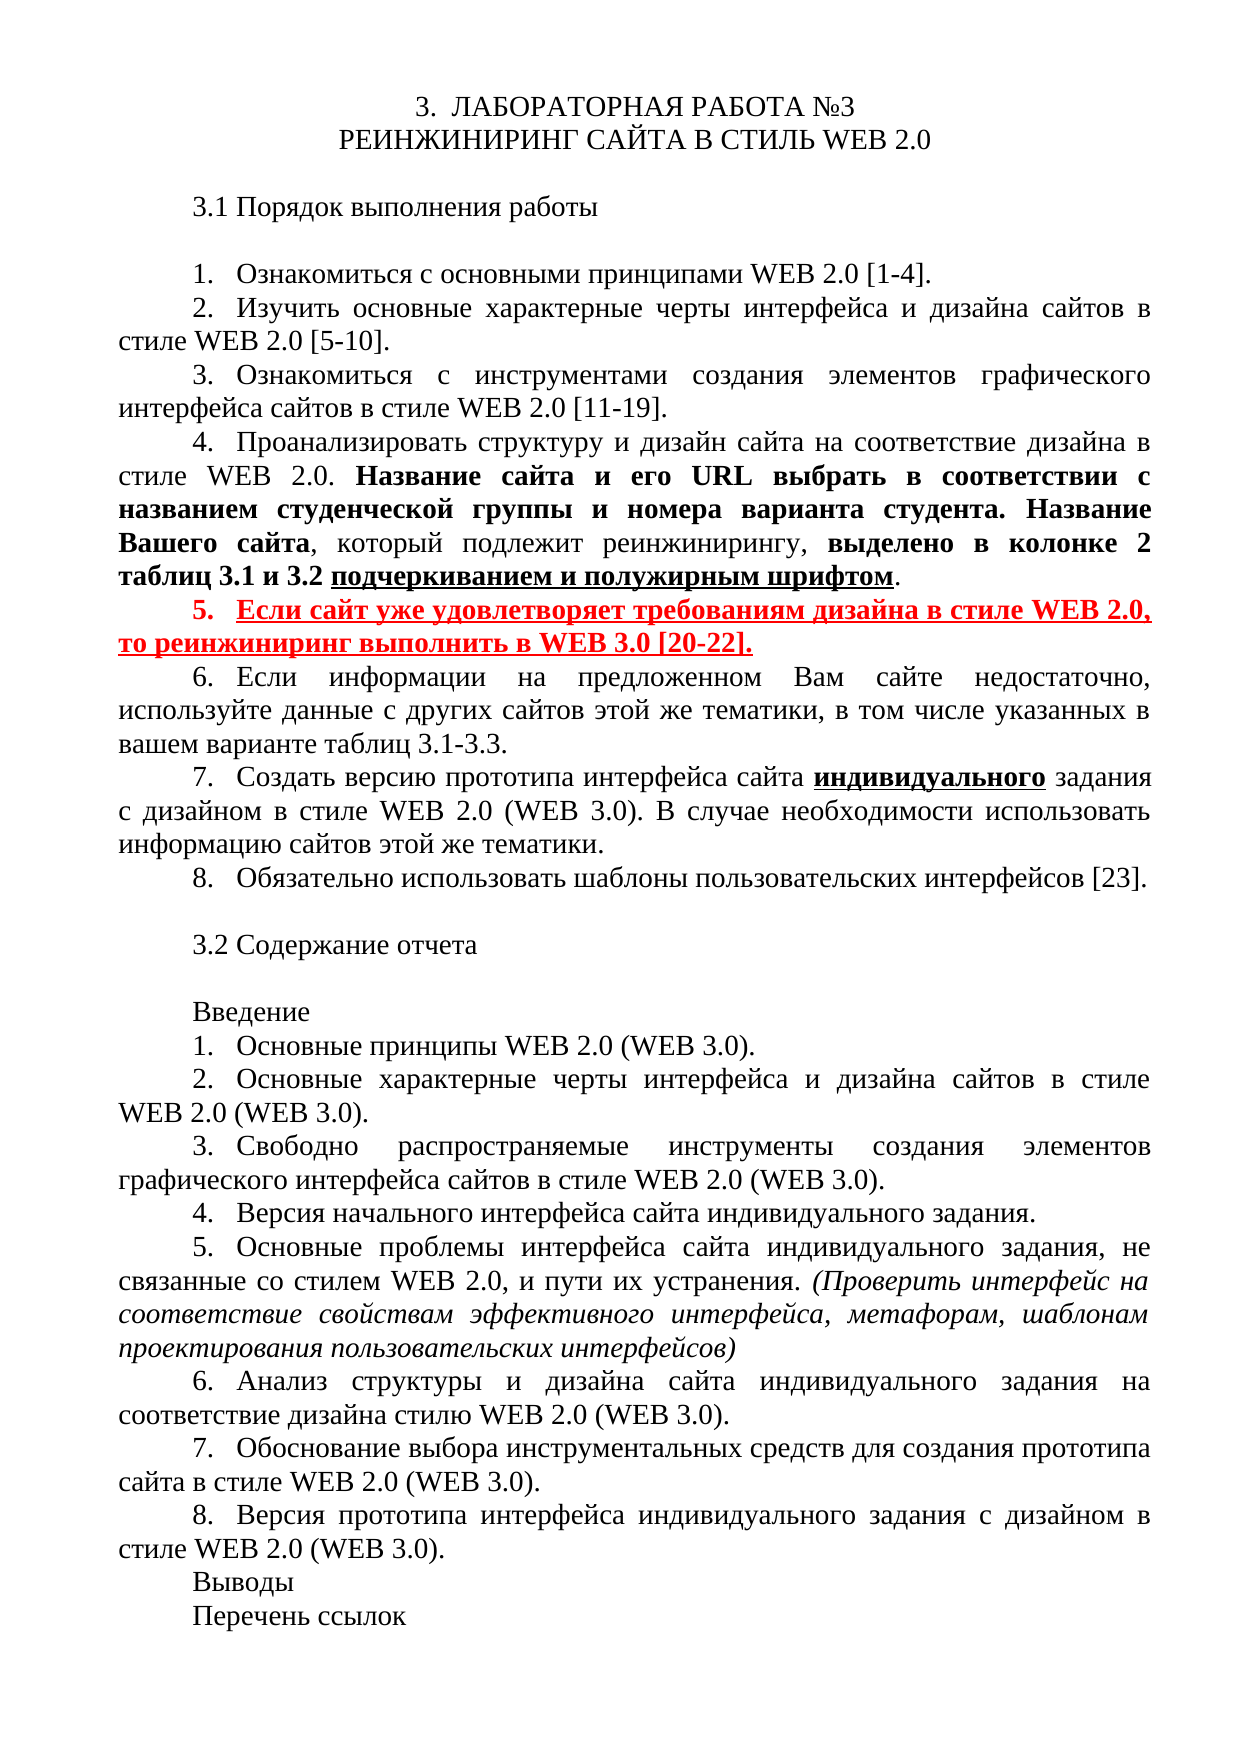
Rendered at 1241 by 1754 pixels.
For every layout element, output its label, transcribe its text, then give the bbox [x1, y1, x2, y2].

text Выводы [118, 1564, 1152, 1598]
list Версия начального интерфейса сайта индивидуального задания. [118, 1196, 1152, 1229]
list Основные характерные черты интерфейса и дизайна сайтов в стиле WEB 2.0 (WEB 3.0). [118, 1061, 1152, 1128]
list Если информации на предложенном Вам сайте недостаточно, используйте данные с других сайтов этой же тематики, в том числе указанных в вашем варианте таблиц 3.1-3.3. [118, 659, 1152, 759]
list Проанализировать структуру и дизайн сайта на соответствие дизайна в стиле WEB 2.0. Название сайта и его URL выбрать в соответствии с названием студенческой группы и номера варианта студента. Название Вашего сайта, который подлежит реинжинирингу, выделено в колонке 2 таблиц 3.1 и 3.2 подчеркиванием и полужирным шрифтом. [118, 424, 1152, 592]
text Реинжиниринг САЙТА В СТИЛЬ WEB 2.0 [118, 122, 1152, 156]
list Обязательно использовать шаблоны пользовательских интерфейсов [23]. [118, 860, 1152, 894]
text Перечень ссылок [118, 1598, 1152, 1632]
list Версия прототипа интерфейса индивидуального задания с дизайном в стиле WEB 2.0 (WEB 3.0). [118, 1497, 1152, 1564]
list Основные проблемы интерфейса сайта индивидуального задания, не связанные со стилем WEB 2.0, и пути их устранения. (Проверить интерфейс на соответствие свойствам эффективного интерфейса, метафорам, шаблонам проектирования пользовательских интерфейсов) [118, 1229, 1152, 1363]
list Основные принципы WEB 2.0 (WEB 3.0). [118, 1028, 1152, 1061]
text Введение [118, 994, 1152, 1028]
list Ознакомиться с инструментами создания элементов графического интерфейса сайтов в стиле WEB 2.0 [11-19]. [118, 357, 1152, 424]
text 3.1 Порядок выполнения работы [118, 189, 1152, 223]
list Ознакомиться с основными принципами WEB 2.0 [1-4]. [118, 256, 1152, 290]
list Свободно распространяемые инструменты создания элементов графического интерфейса сайтов в стиле WEB 2.0 (WEB 3.0). [118, 1128, 1152, 1196]
text 3. Лабораторная работа №3 [118, 89, 1152, 122]
list Изучить основные характерные черты интерфейса и дизайна сайтов в стиле WEB 2.0 [5-10]. [118, 290, 1152, 357]
list Если сайт уже удовлетворяет требованиям дизайна в стиле WEB 2.0, то реинжиниринг выполнить в WEB 3.0 [20-22]. [118, 592, 1152, 659]
list Анализ структуры и дизайна сайта индивидуального задания на соответствие дизайна стилю WEB 2.0 (WEB 3.0). [118, 1363, 1152, 1430]
text 3.2 Содержание отчета [118, 927, 1152, 961]
list Обоснование выбора инструментальных средств для создания прототипа сайта в стиле WEB 2.0 (WEB 3.0). [118, 1430, 1152, 1497]
list Создать версию прототипа интерфейса сайта индивидуального задания с дизайном в стиле WEB 2.0 (WEB 3.0). В случае необходимости использовать информацию сайтов этой же тематики. [118, 759, 1152, 860]
